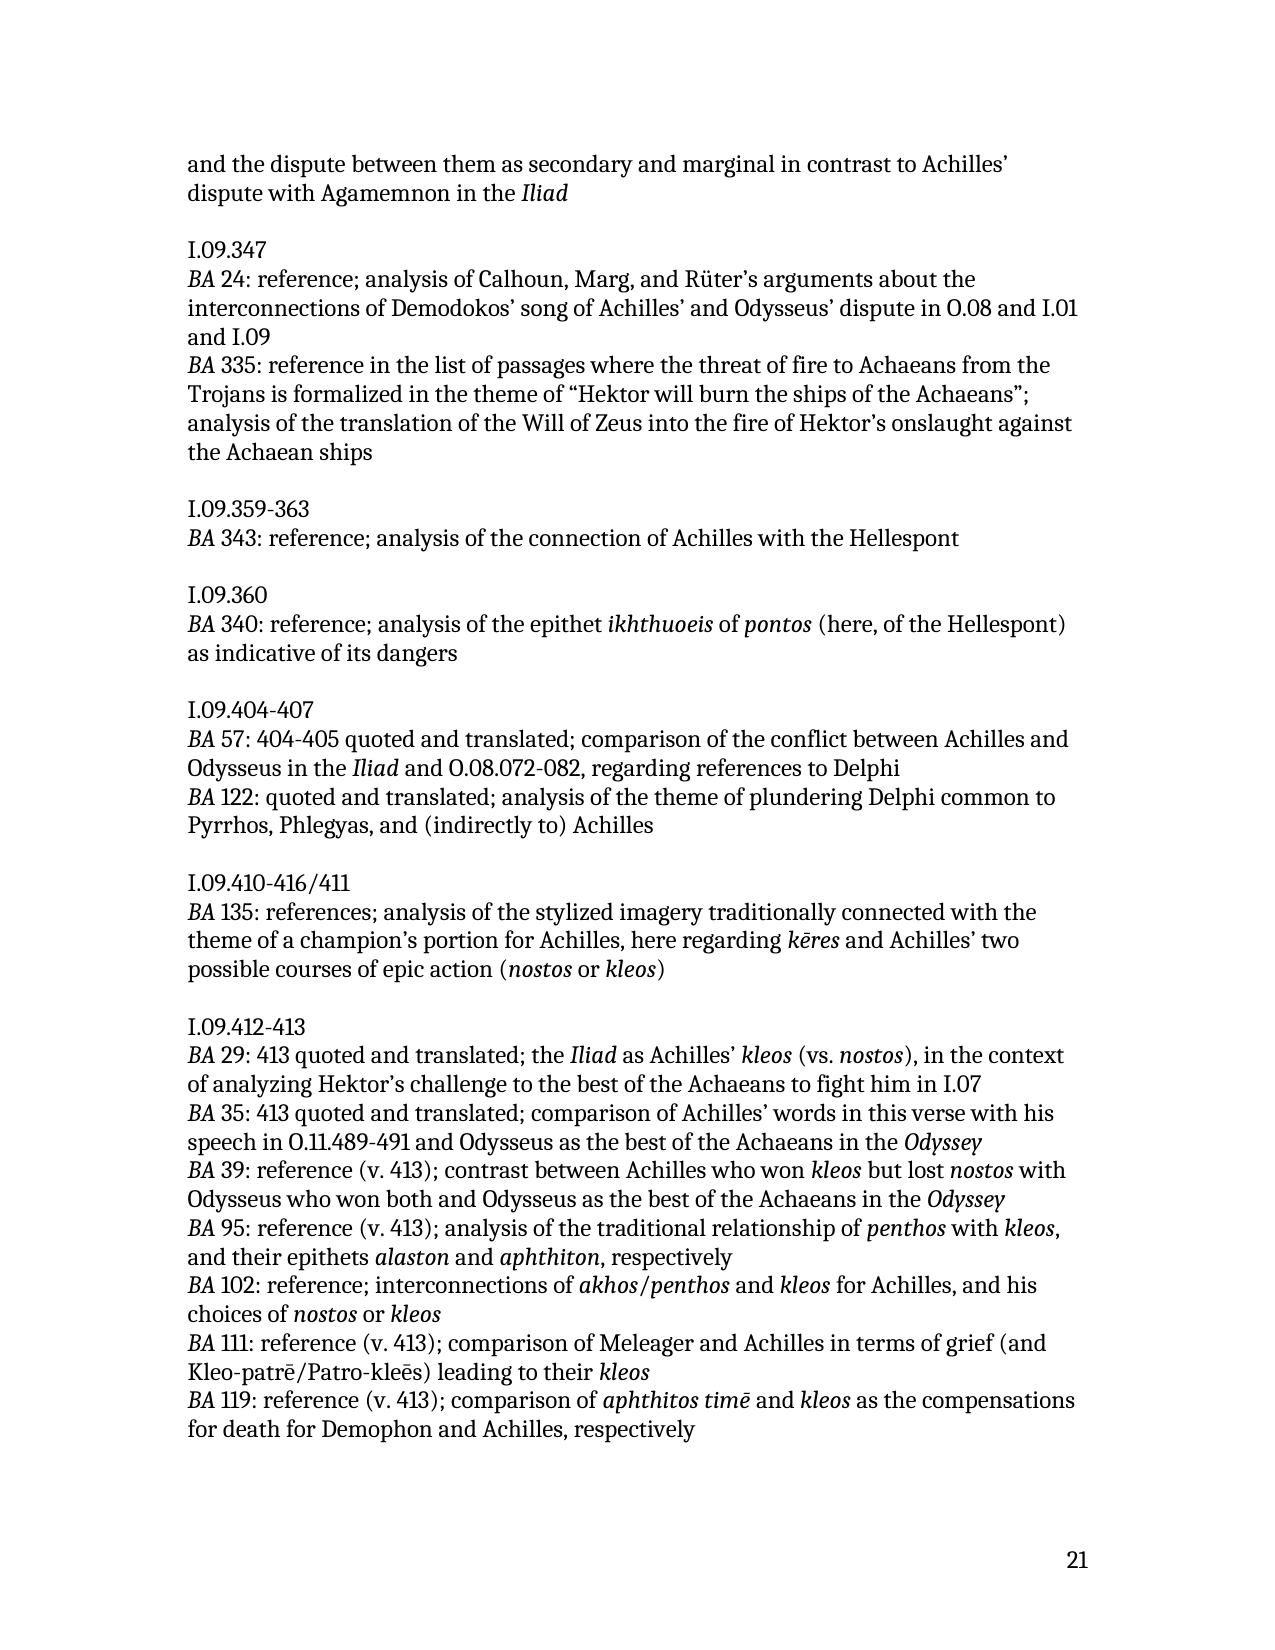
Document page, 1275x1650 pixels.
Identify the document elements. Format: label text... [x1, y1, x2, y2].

text I.09.347 [187, 236, 1087, 265]
text I.09.410-416/411 [187, 869, 1087, 897]
text I.09.360 [187, 581, 1087, 610]
text BA 343: reference; analysis of the connection of Achilles with the Hellespont [187, 524, 1087, 552]
text BA 335: reference in the list of passages where the threat of fire to Achaeans from the Trojans is formalized in the theme of “Hektor will burn the ships of the Achaeans”; analysis of the translation of the Will of Zeus into the fire of Hektor’s onslaught against the Achaean ships [187, 351, 1087, 466]
text I.09.412-413 [187, 1012, 1087, 1041]
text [187, 150, 1087, 207]
text BA 119: reference (v. 413); comparison of aphthitos timē and kleos as the compensations for death for Demophon and Achilles, respectively [187, 1386, 1087, 1444]
text BA 340: reference; analysis of the epithet ikhthuoeis of pontos (here, of the Hellespont) as indicative of its dangers [187, 610, 1087, 667]
text BA 57: 404-405 quoted and translated; comparison of the conflict between Achilles and Odysseus in the Iliad and O.08.072-082, regarding references to Delphi [187, 725, 1087, 782]
text BA 35: 413 quoted and translated; comparison of Achilles’ words in this verse with his speech in O.11.489-491 and Odysseus as the best of the Achaeans in the Odyssey [187, 1099, 1087, 1156]
text BA 135: references; analysis of the stylized imagery traditionally connected with the theme of a champion’s portion for Achilles, here regarding kēres and Achilles’ two possible courses of epic action (nostos or kleos) [187, 897, 1087, 984]
text BA 24: reference; analysis of Calhoun, Marg, and Rüter’s arguments about the interconnections of Demodokos’ song of Achilles’ and Odysseus’ dispute in O.08 and I.01 and I.09 [187, 265, 1087, 351]
text BA 95: reference (v. 413); analysis of the traditional relationship of penthos with kleos, and their epithets alaston and aphthiton, respectively [187, 1214, 1087, 1271]
text BA 39: reference (v. 413); contrast between Achilles who won kleos but lost nostos with Odysseus who won both and Odysseus as the best of the Achaeans in the Odyssey [187, 1156, 1087, 1214]
text BA 102: reference; interconnections of akhos/penthos and kleos for Achilles, and his choices of nostos or kleos [187, 1271, 1087, 1329]
text I.09.359-363 [187, 495, 1087, 524]
text BA 122: quoted and translated; analysis of the theme of plundering Delphi common to Pyrrhos, Phlegyas, and (indirectly to) Achilles [187, 782, 1087, 840]
text BA 29: 413 quoted and translated; the Iliad as Achilles’ kleos (vs. nostos), in the context of analyzing Hektor’s challenge to the best of the Achaeans to fight him in I.07 [187, 1041, 1087, 1099]
text I.09.404-407 [187, 696, 1087, 725]
text BA 111: reference (v. 413); comparison of Meleager and Achilles in terms of grief (and Kleo-patrē/Patro-kleēs) leading to their kleos [187, 1329, 1087, 1386]
